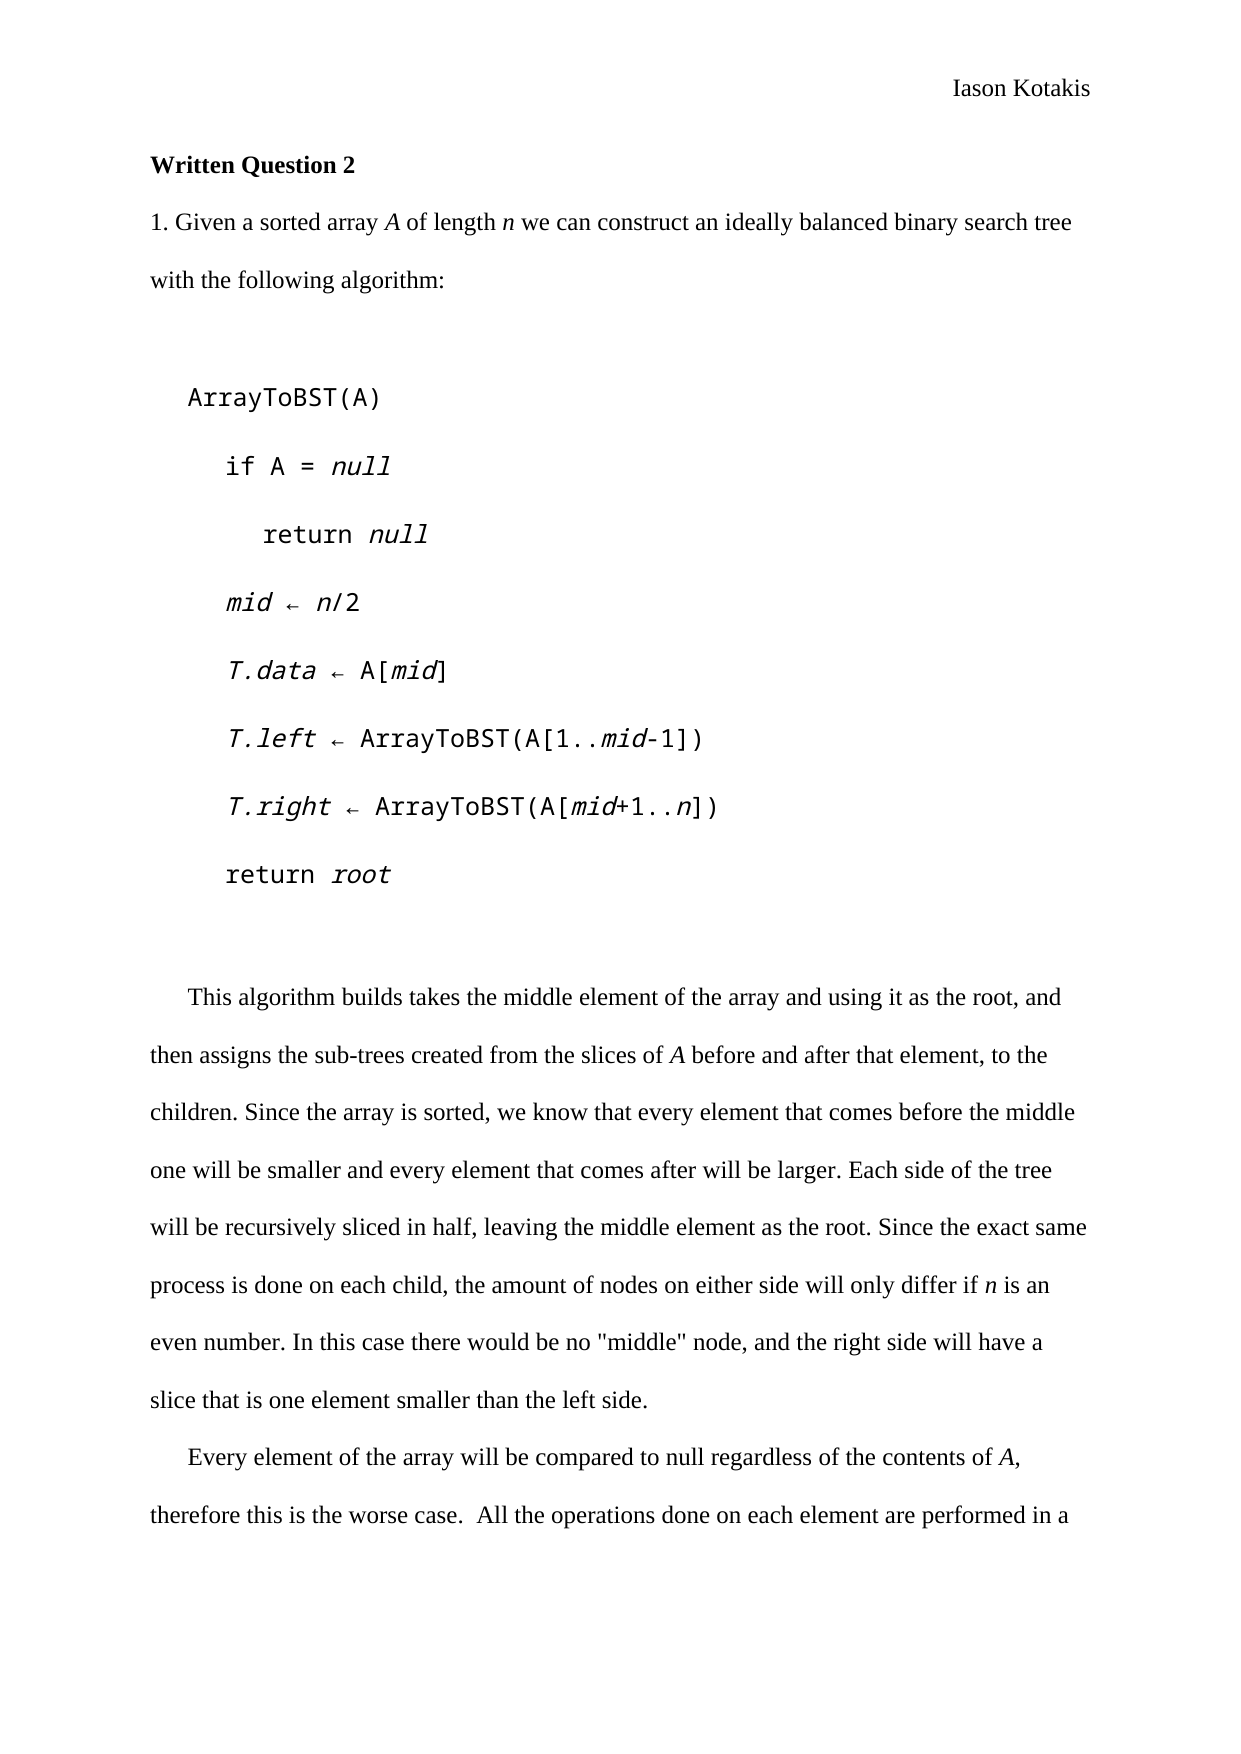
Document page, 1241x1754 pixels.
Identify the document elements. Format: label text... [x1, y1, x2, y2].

text T.data ← A[mid] [150, 652, 1090, 687]
text ArrayToBST(A) [150, 380, 1090, 414]
text mid ← n/2 [150, 584, 1090, 618]
text return null [150, 516, 1090, 550]
text T.left ← ArrayToBST(A[1..mid-1]) [150, 721, 1090, 755]
text 1. Given a sorted array A of length n we can construct an ideally balanced binary search tree with the following algorithm: [150, 207, 1090, 294]
text T.right ← ArrayToBST(A[mid+1..n]) [150, 789, 1090, 823]
text This algorithm builds takes the middle element of the array and using it as the root, and then assigns the sub-trees created from the slices of A before and after that element, to the children. Since the array is sorted, we know that every element that comes before the middle one will be smaller and every element that comes after will be larger. Each side of the tree will be recursively sliced in half, leaving the middle element as the root. Since the exact same process is done on each child, the amount of nodes on either side will only differ if n is an even number. In this case there would be no "middle" node, and the right side will have a slice that is one element smaller than the left side. [150, 982, 1090, 1414]
text if A = null [150, 448, 1090, 482]
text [150, 1442, 1090, 1529]
text return root [150, 857, 1090, 891]
text Written Question 2 [150, 150, 1090, 179]
